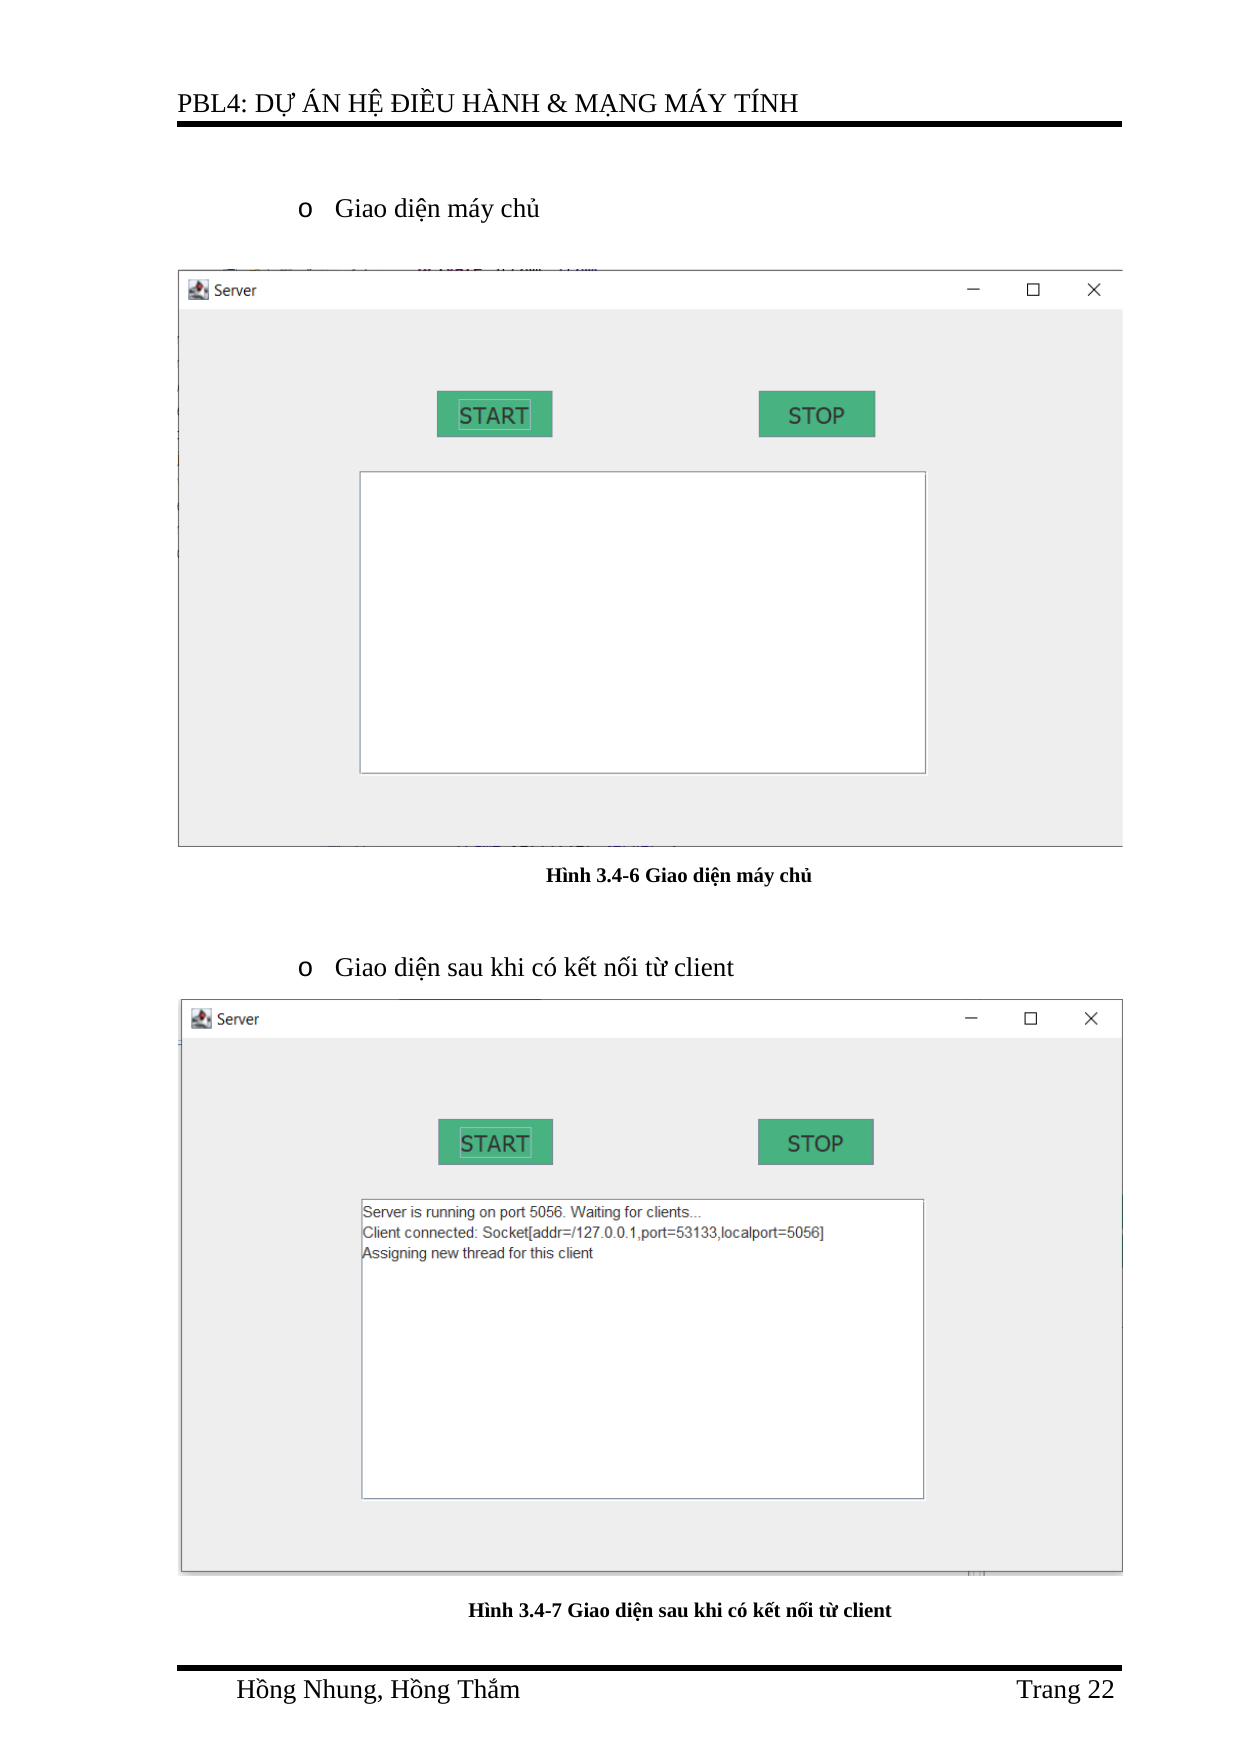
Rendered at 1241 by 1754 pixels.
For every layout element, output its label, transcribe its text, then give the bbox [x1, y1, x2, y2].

picture [177, 269, 1123, 847]
picture [178, 999, 1123, 1576]
list Giao diện sau khi có kết nối từ client [297, 951, 1122, 984]
list Giao diện máy chủ [297, 192, 1122, 226]
